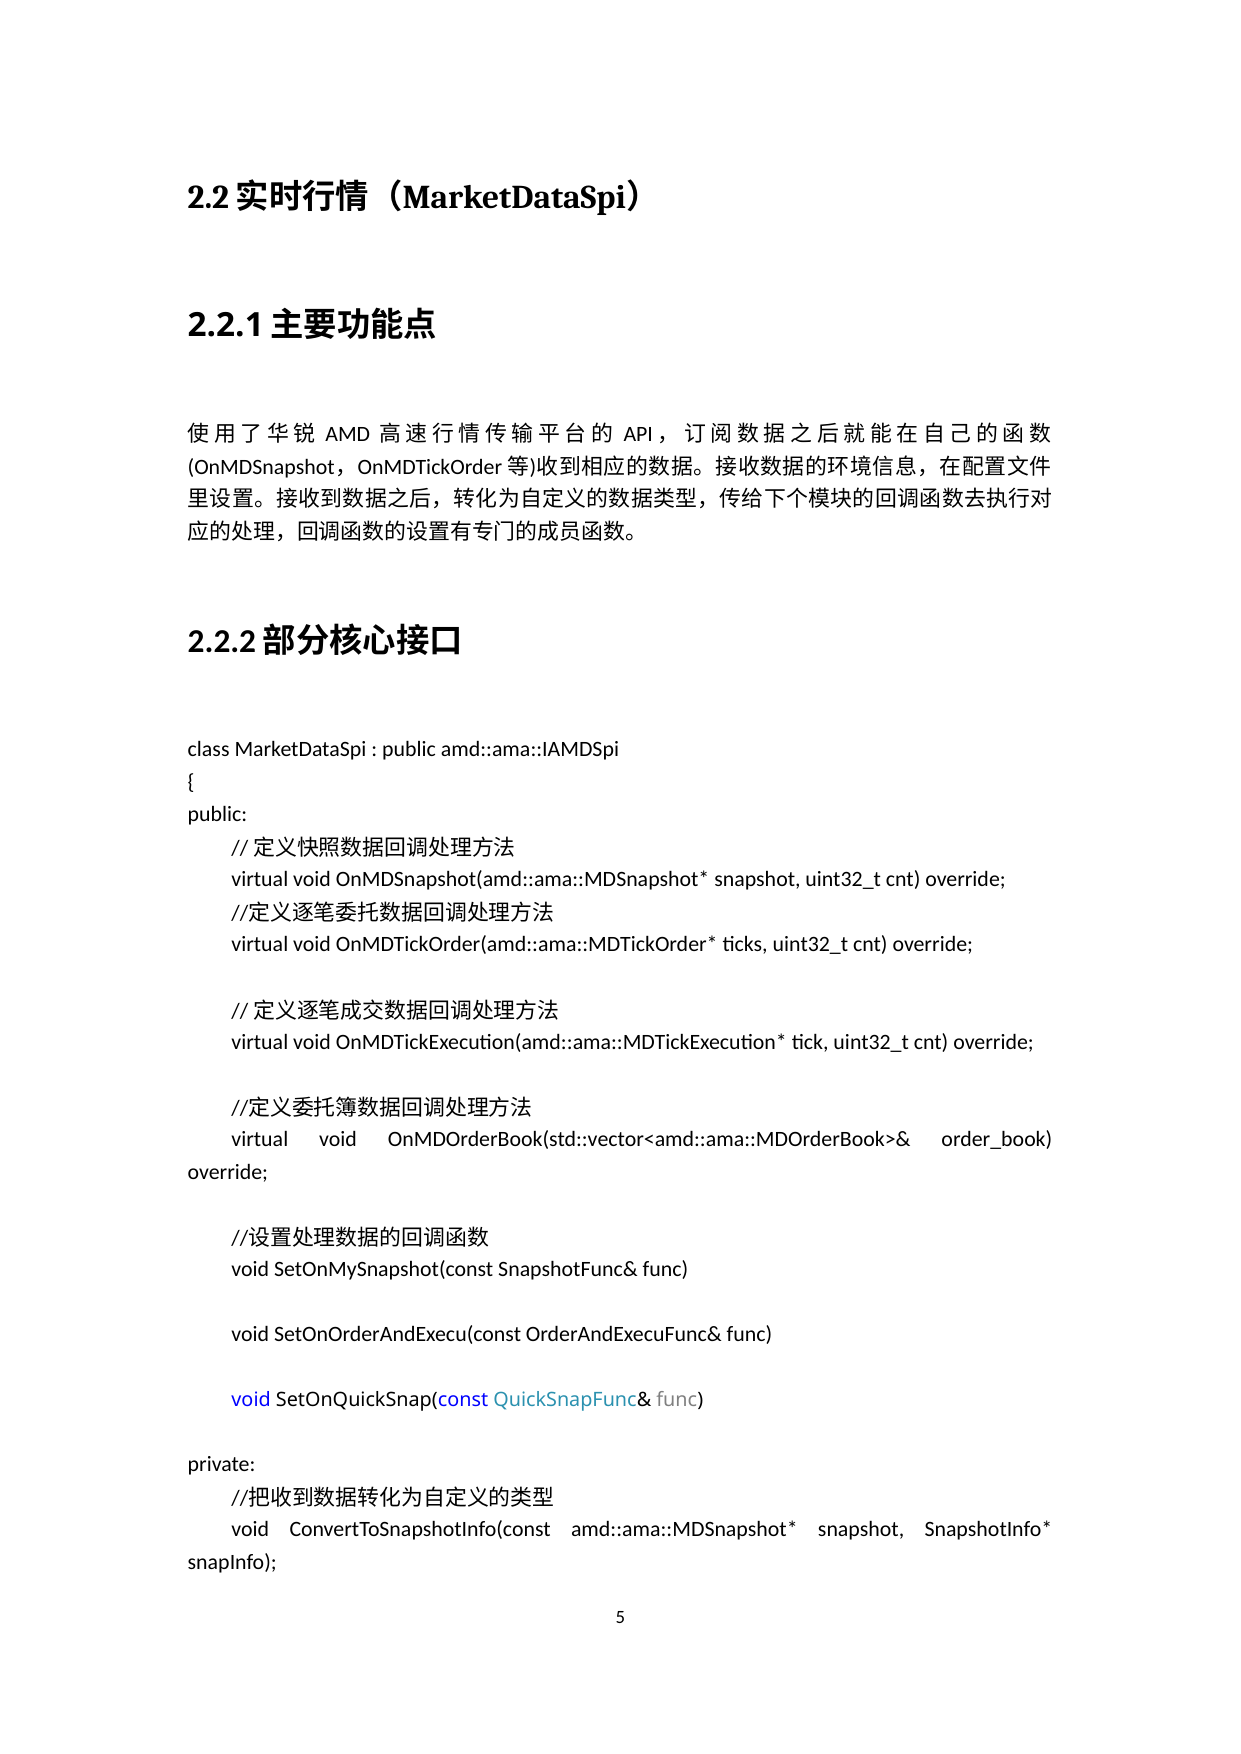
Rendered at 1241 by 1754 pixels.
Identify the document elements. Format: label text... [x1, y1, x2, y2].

text void SetOnMySnapshot(const SnapshotFunc& func) [187, 1252, 1053, 1285]
text 使用了华锐AMD高速行情传输平台的API，订阅数据之后就能在自己的函数(OnMDSnapshot，OnMDTickOrder等)收到相应的数据。接收数据的环境信息，在配置文件里设置。接收到数据之后，转化为自定义的数据类型，传给下个模块的回调函数去执行对应的处理，回调函数的设置有专门的成员函数。 [187, 416, 1053, 546]
text //定义逐笔委托数据回调处理方法 [187, 895, 1053, 927]
subtitle 2.2.2部分核心接口 [187, 606, 1053, 671]
text void ConvertToSnapshotInfo(const amd::ama::MDSnapshot* snapshot, SnapshotInfo* snapInfo); [187, 1512, 1053, 1577]
text { [187, 765, 1053, 797]
subtitle 2.2实时行情（MarketDataSpi） [187, 162, 1053, 227]
text public: [187, 797, 1053, 830]
text // 定义逐笔成交数据回调处理方法 [187, 992, 1053, 1025]
text void SetOnQuickSnap(const QuickSnapFunc& func) [187, 1382, 1053, 1415]
text virtual void OnMDSnapshot(amd::ama::MDSnapshot* snapshot, uint32_t cnt) override; [187, 862, 1053, 895]
text //定义委托簿数据回调处理方法 [187, 1090, 1053, 1122]
text virtual void OnMDOrderBook(std::vector<amd::ama::MDOrderBook>& order_book) override; [187, 1122, 1053, 1187]
text //把收到数据转化为自定义的类型 [187, 1480, 1053, 1512]
text void SetOnOrderAndExecu(const OrderAndExecuFunc& func) [187, 1317, 1053, 1350]
text virtual void OnMDTickOrder(amd::ama::MDTickOrder* ticks, uint32_t cnt) override; [187, 927, 1053, 960]
text private: [187, 1447, 1053, 1480]
subtitle 2.2.1主要功能点 [187, 289, 1053, 354]
text virtual void OnMDTickExecution(amd::ama::MDTickExecution* tick, uint32_t cnt) override; [187, 1025, 1053, 1057]
text //设置处理数据的回调函数 [187, 1220, 1053, 1252]
text // 定义快照数据回调处理方法 [187, 830, 1053, 862]
text class MarketDataSpi : public amd::ama::IAMDSpi [187, 732, 1053, 765]
